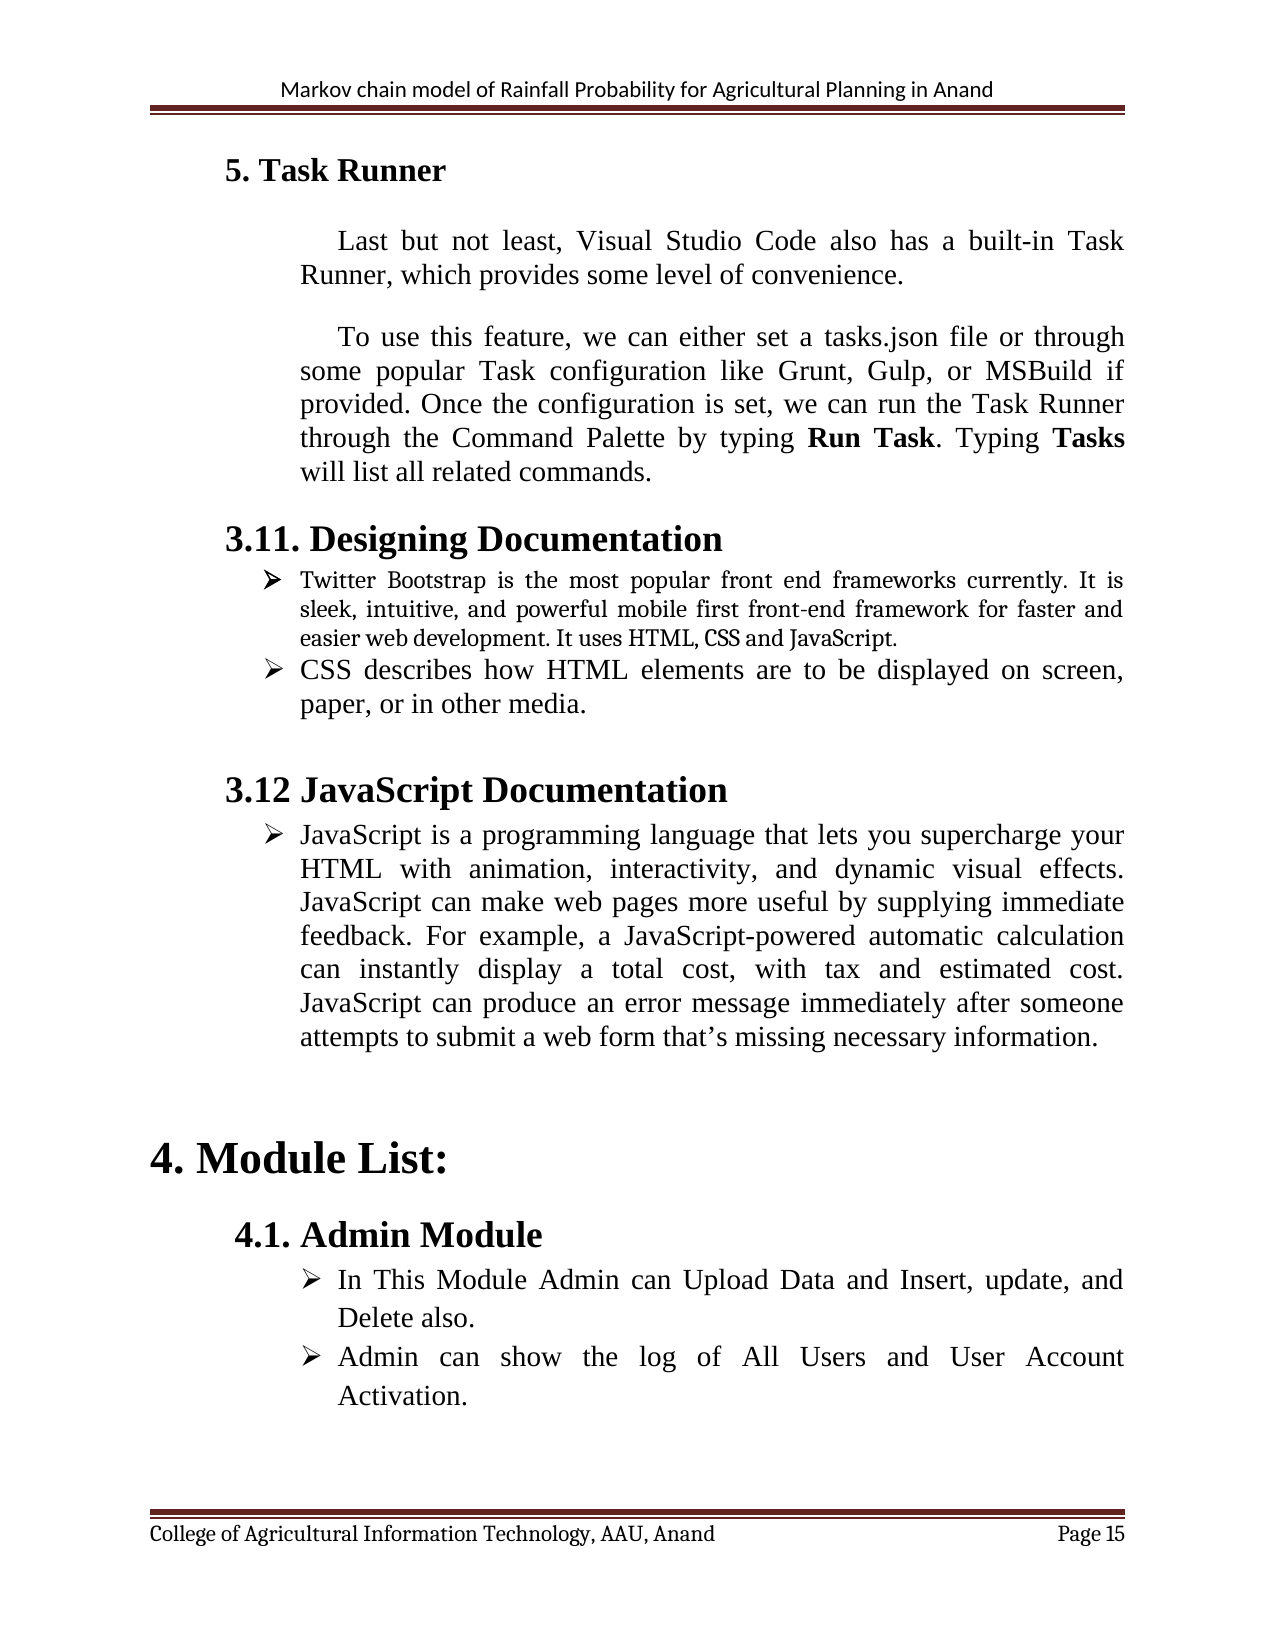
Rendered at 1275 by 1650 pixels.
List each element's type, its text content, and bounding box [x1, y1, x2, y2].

text To use this feature, we can either set a tasks.json file or through some popular Task configuration like Grunt, Gulp, or MSBuild if provided. Once the configuration is set, we can run the Task Runner through the Command Palette by typing Run Task. Typing Tasks will list all related commands. [300, 319, 1125, 487]
subtitle 4.1. Admin Module [150, 1212, 1125, 1256]
subtitle 3.12 JavaScript Documentation [150, 768, 1125, 811]
list In This Module Admin can Upload Data and Insert, update, and Delete also. [300, 1262, 1125, 1334]
list CSS describes how HTML elements are to be displayed on screen, paper, or in other media. [262, 652, 1125, 719]
subtitle 4. Module List: [150, 1131, 1125, 1184]
list JavaScript is a programming language that lets you supercharge your HTML with animation, interactivity, and dynamic visual effects. JavaScript can make web pages more useful by supplying immediate feedback. For example, a JavaScript-powered automatic calculation can instantly display a total cost, with tax and estimated cost. JavaScript can produce an error message immediately after someone attempts to submit a web form that’s missing necessary information. [262, 817, 1125, 1052]
subtitle 3.11. Designing Documentation [150, 516, 1125, 559]
subtitle 5. Task Runner [150, 150, 1125, 188]
list Twitter Bootstrap is the most popular front end frameworks currently. It is sleek, intuitive, and powerful mobile first front-end framework for faster and easier web development. It uses HTML, CSS and JavaScript. [262, 566, 1125, 652]
text Last but not least, Visual Studio Code also has a built-in Task Runner, which provides some level of convenience. [300, 223, 1125, 290]
list Admin can show the log of All Users and User Account Activation. [300, 1339, 1125, 1411]
